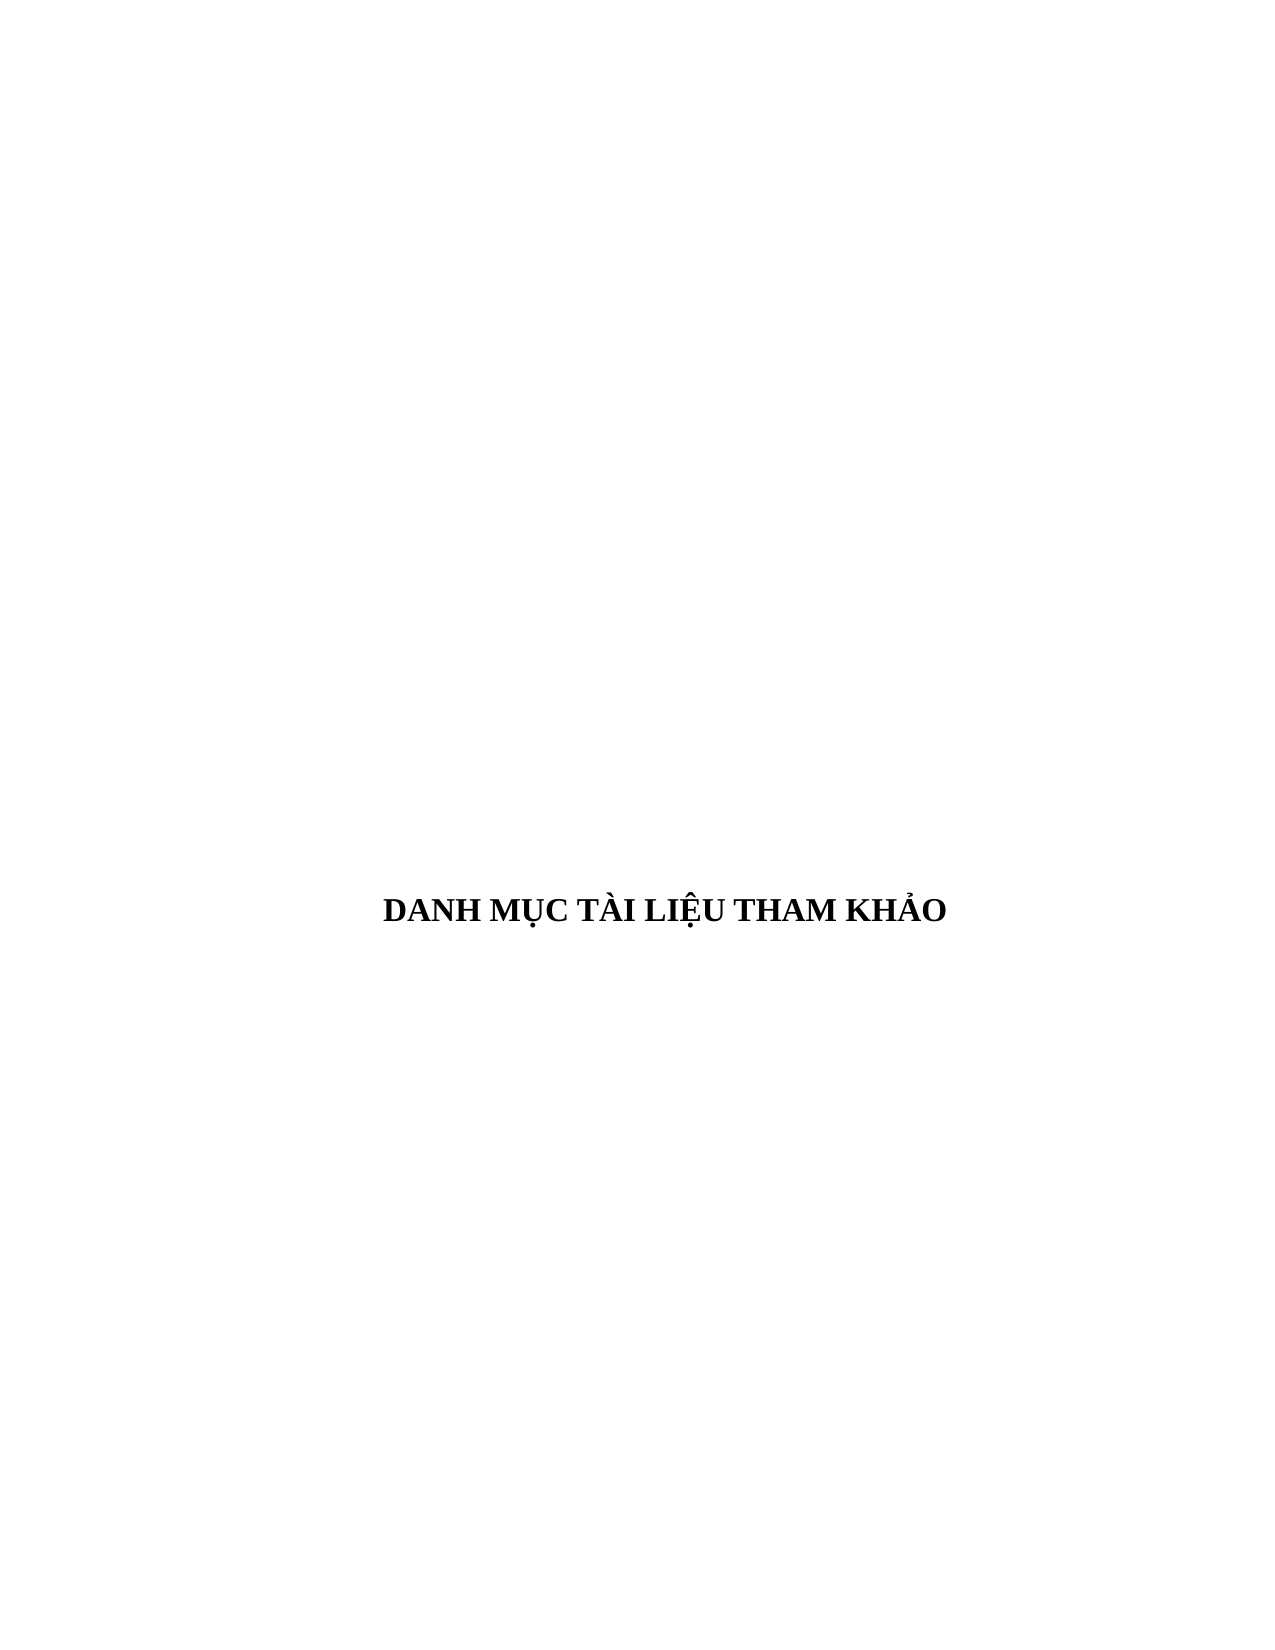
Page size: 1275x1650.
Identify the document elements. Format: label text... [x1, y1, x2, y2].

subtitle DANH MỤC TÀI LIỆU THAM KHẢO [177, 891, 1153, 929]
